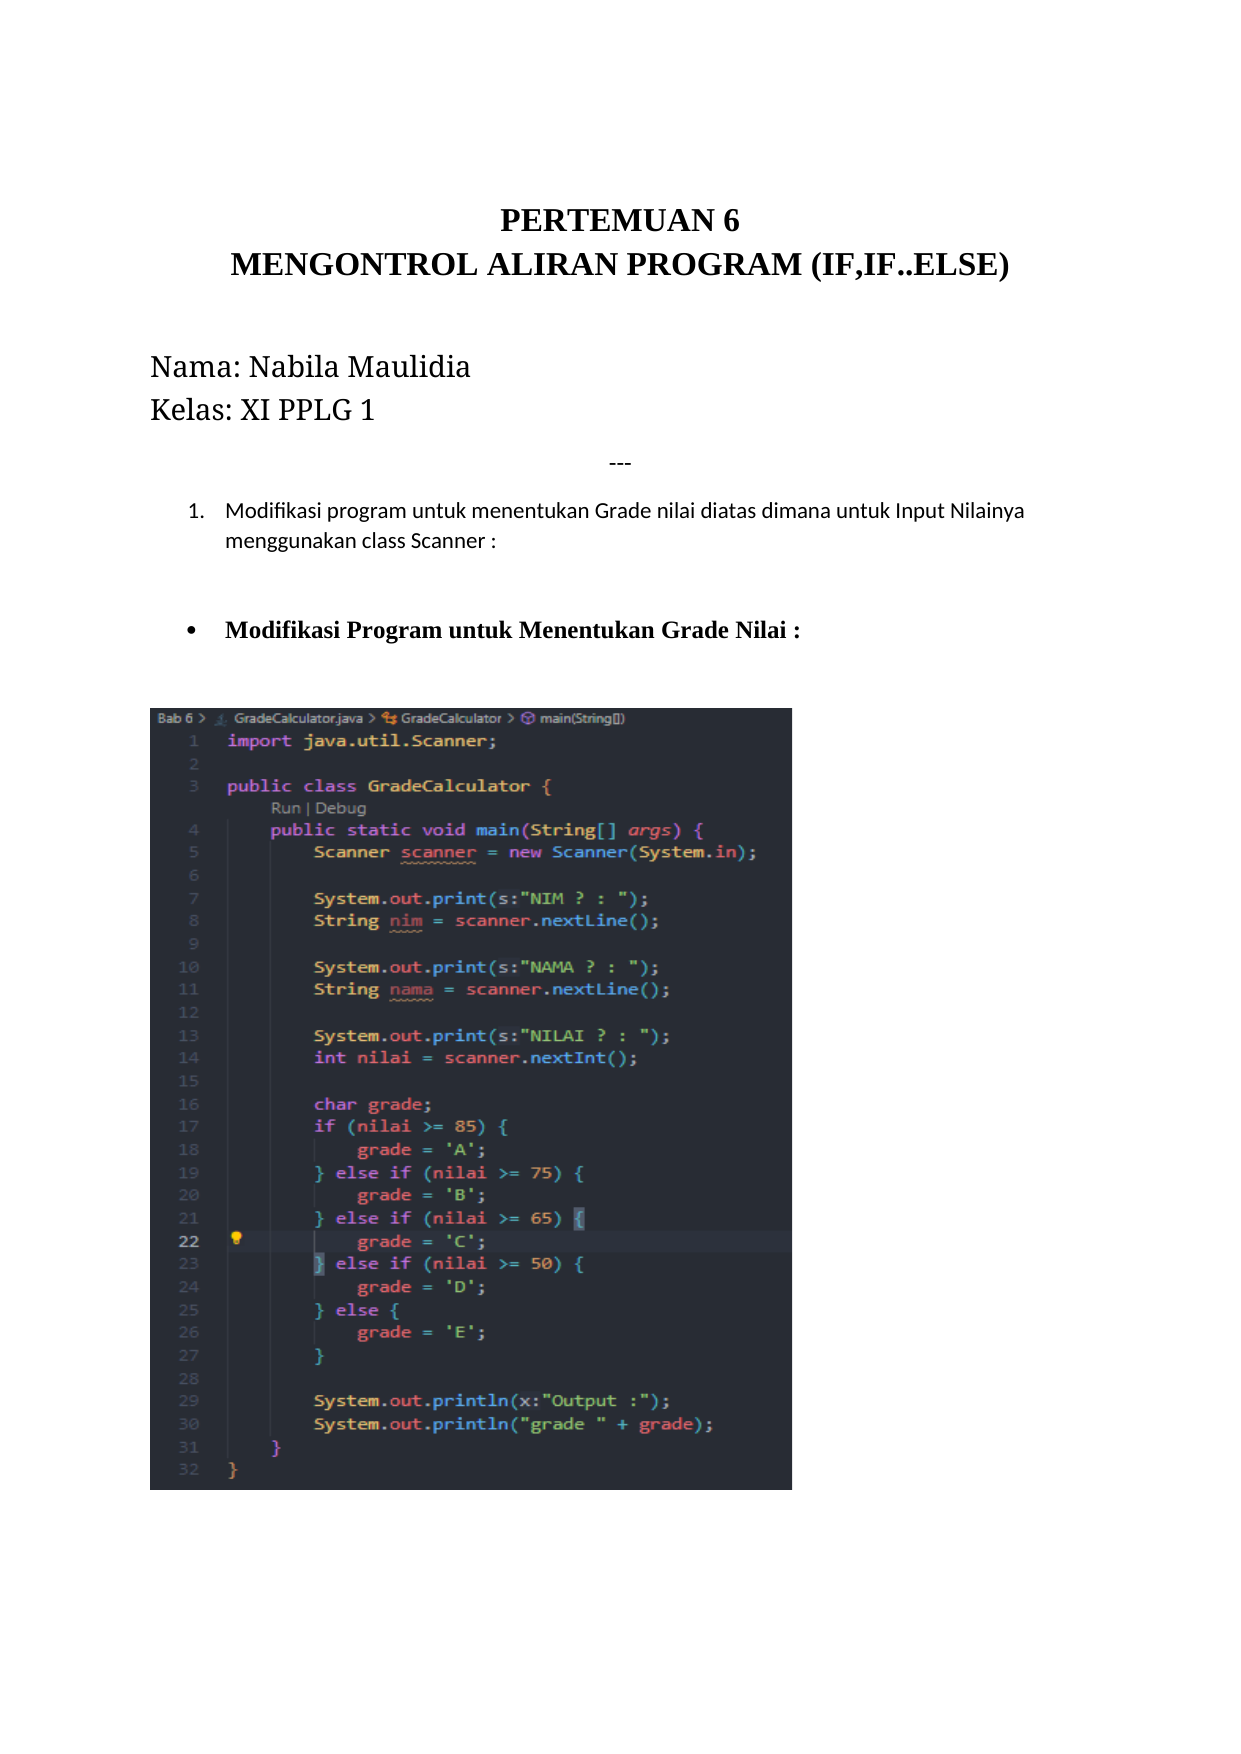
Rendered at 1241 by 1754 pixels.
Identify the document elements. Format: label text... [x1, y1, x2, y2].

text --- [150, 447, 1090, 478]
picture [150, 708, 793, 1490]
list Modifikasi Program untuk Menentukan Grade Nilai : [187, 615, 1090, 644]
list Modifikasi program untuk menentukan Grade nilai diatas dimana untuk Input Nilainya menggunakan class Scanner : [187, 496, 1090, 554]
subtitle PERTEMUAN 6 MENGONTROL ALIRAN PROGRAM (IF,IF..ELSE) [150, 200, 1090, 282]
text Nama: Nabila Maulidia Kelas: XI PPLG 1 [150, 347, 1090, 428]
